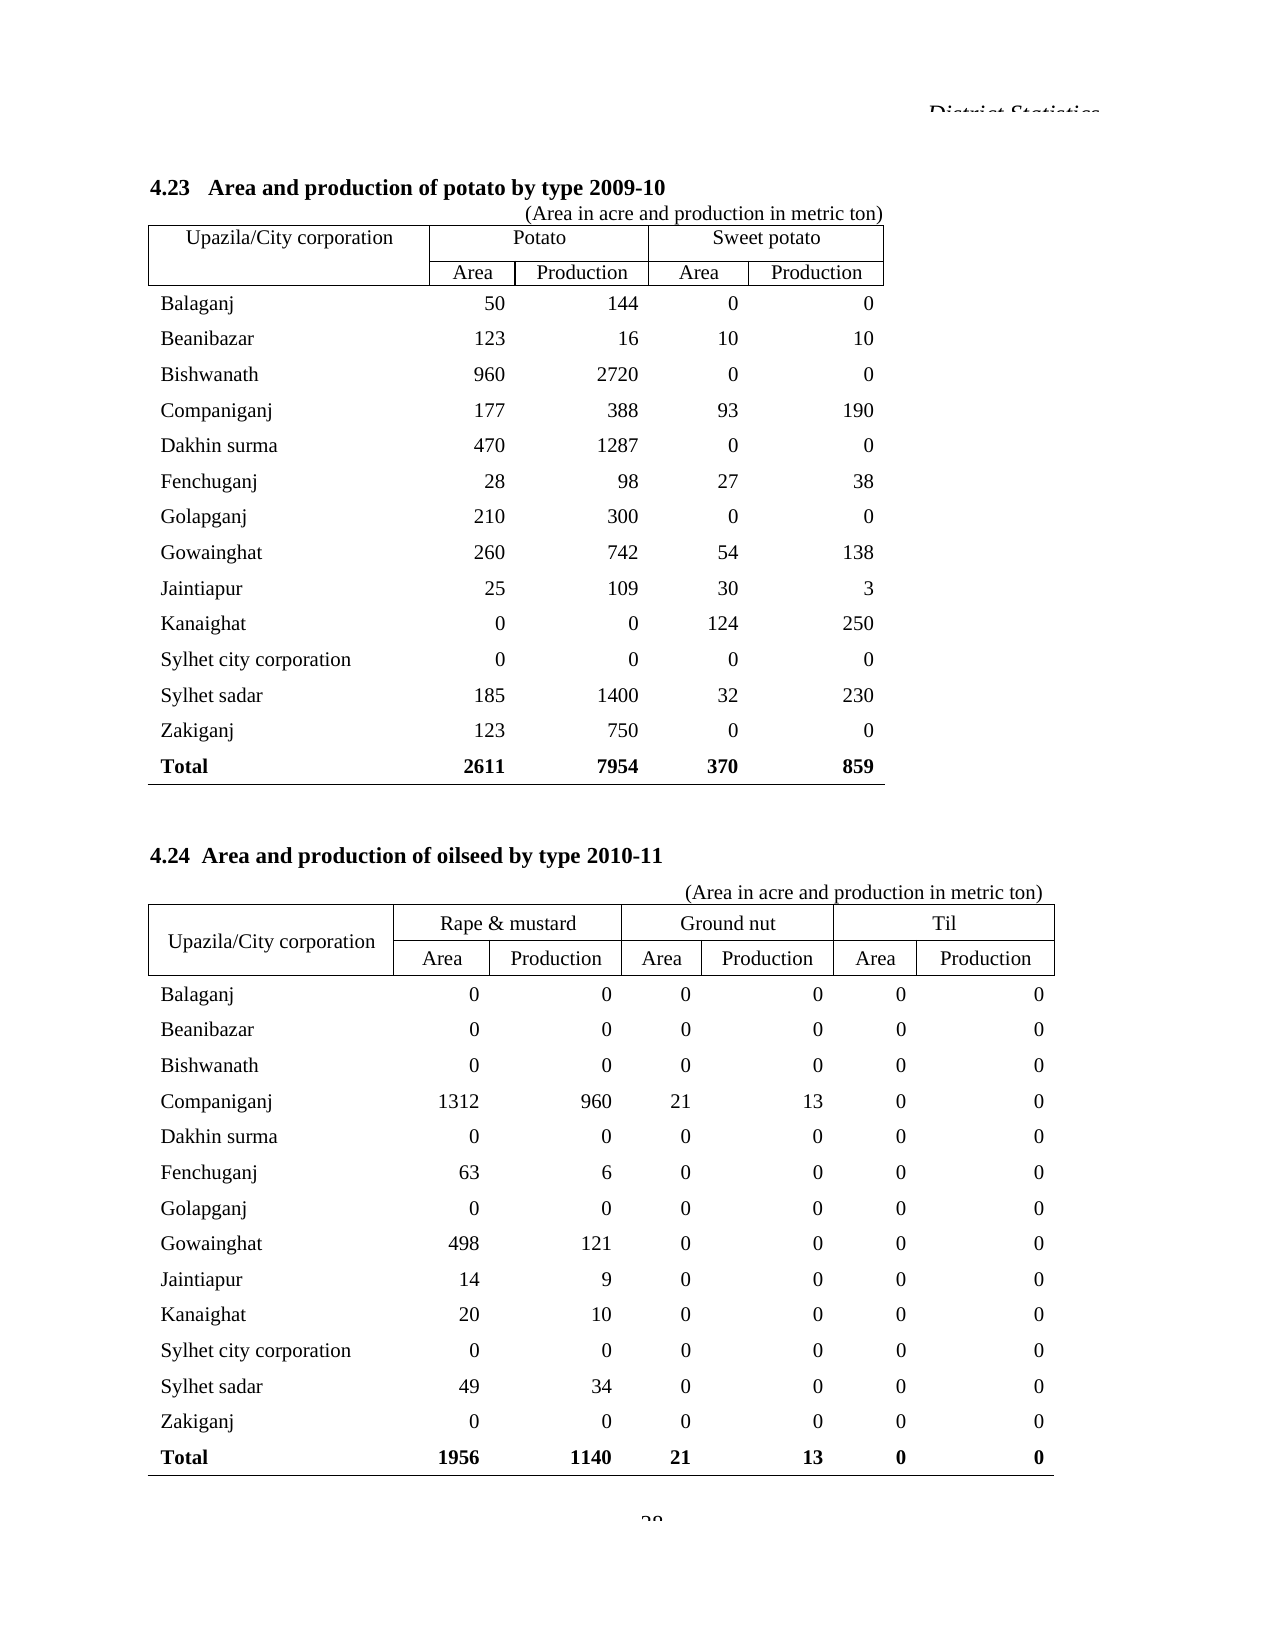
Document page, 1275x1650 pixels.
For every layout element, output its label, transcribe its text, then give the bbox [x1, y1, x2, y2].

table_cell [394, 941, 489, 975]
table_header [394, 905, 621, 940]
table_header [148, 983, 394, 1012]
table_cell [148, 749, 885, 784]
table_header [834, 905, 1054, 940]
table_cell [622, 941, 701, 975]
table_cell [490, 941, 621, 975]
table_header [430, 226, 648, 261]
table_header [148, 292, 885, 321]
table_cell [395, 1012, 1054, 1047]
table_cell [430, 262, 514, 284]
list Area and production of potato by type 2009-10 [150, 174, 1177, 201]
text (Area in acre and production in metric ton) [525, 201, 1177, 225]
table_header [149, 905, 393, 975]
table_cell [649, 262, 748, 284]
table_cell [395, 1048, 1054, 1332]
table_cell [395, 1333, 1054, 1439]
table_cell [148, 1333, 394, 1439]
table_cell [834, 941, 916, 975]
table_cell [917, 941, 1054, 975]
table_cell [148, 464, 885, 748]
text (Area in acre and production in metric ton) [685, 880, 1177, 904]
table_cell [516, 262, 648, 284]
list Area and production of oilseed by type 2010-11 [150, 842, 1177, 868]
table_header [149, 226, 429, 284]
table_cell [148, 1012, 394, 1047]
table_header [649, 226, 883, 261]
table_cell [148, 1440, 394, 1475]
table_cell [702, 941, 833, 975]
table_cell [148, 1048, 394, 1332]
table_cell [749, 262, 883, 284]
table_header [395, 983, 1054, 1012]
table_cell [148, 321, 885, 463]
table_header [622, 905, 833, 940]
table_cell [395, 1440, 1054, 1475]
